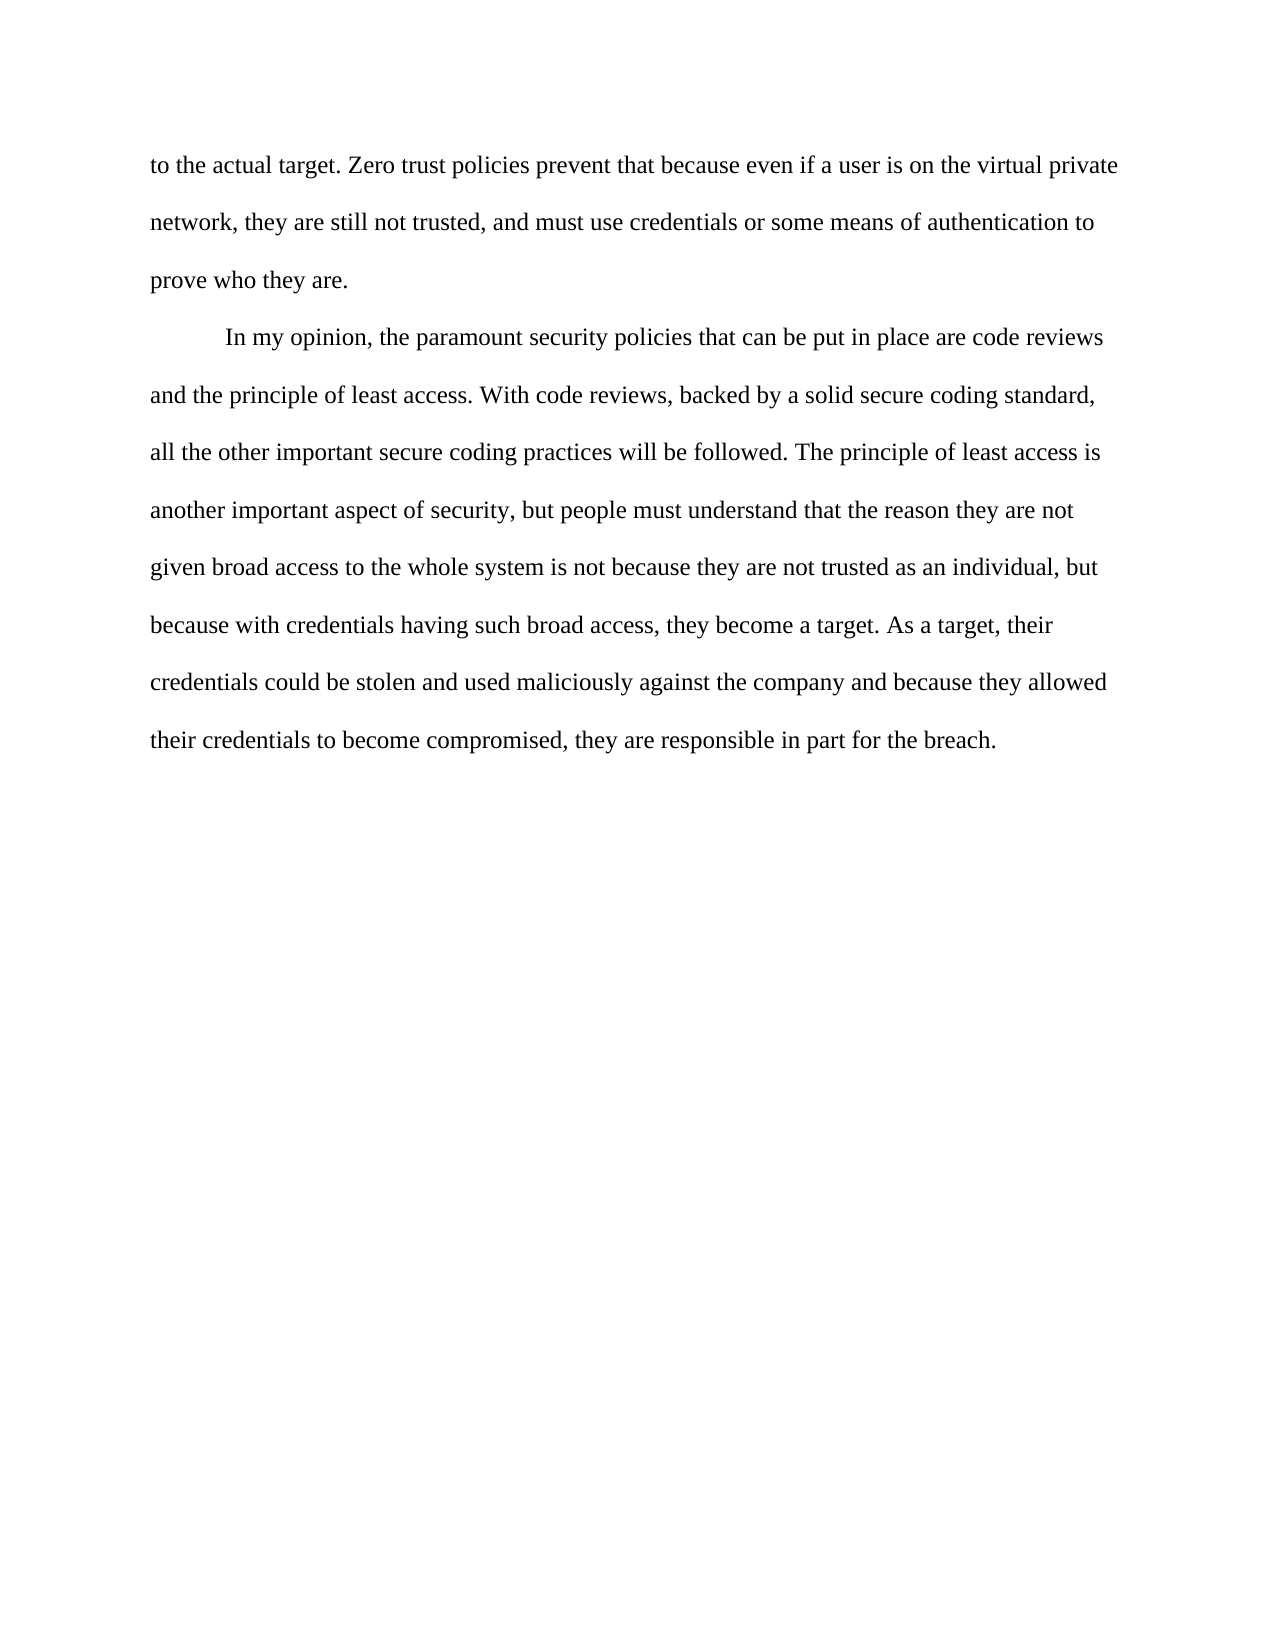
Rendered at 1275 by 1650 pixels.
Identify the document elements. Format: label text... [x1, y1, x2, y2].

text In my opinion, the paramount security policies that can be put in place are code reviews and the principle of least access. With code reviews, backed by a solid secure coding standard, all the other important secure coding practices will be followed. The principle of least access is another important aspect of security, but people must understand that the reason they are not given broad access to the whole system is not because they are not trusted as an individual, but because with credentials having such broad access, they become a target. As a target, their credentials could be stolen and used maliciously against the company and because they allowed their credentials to become compromised, they are responsible in part for the breach. [150, 322, 1125, 754]
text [150, 150, 1125, 294]
